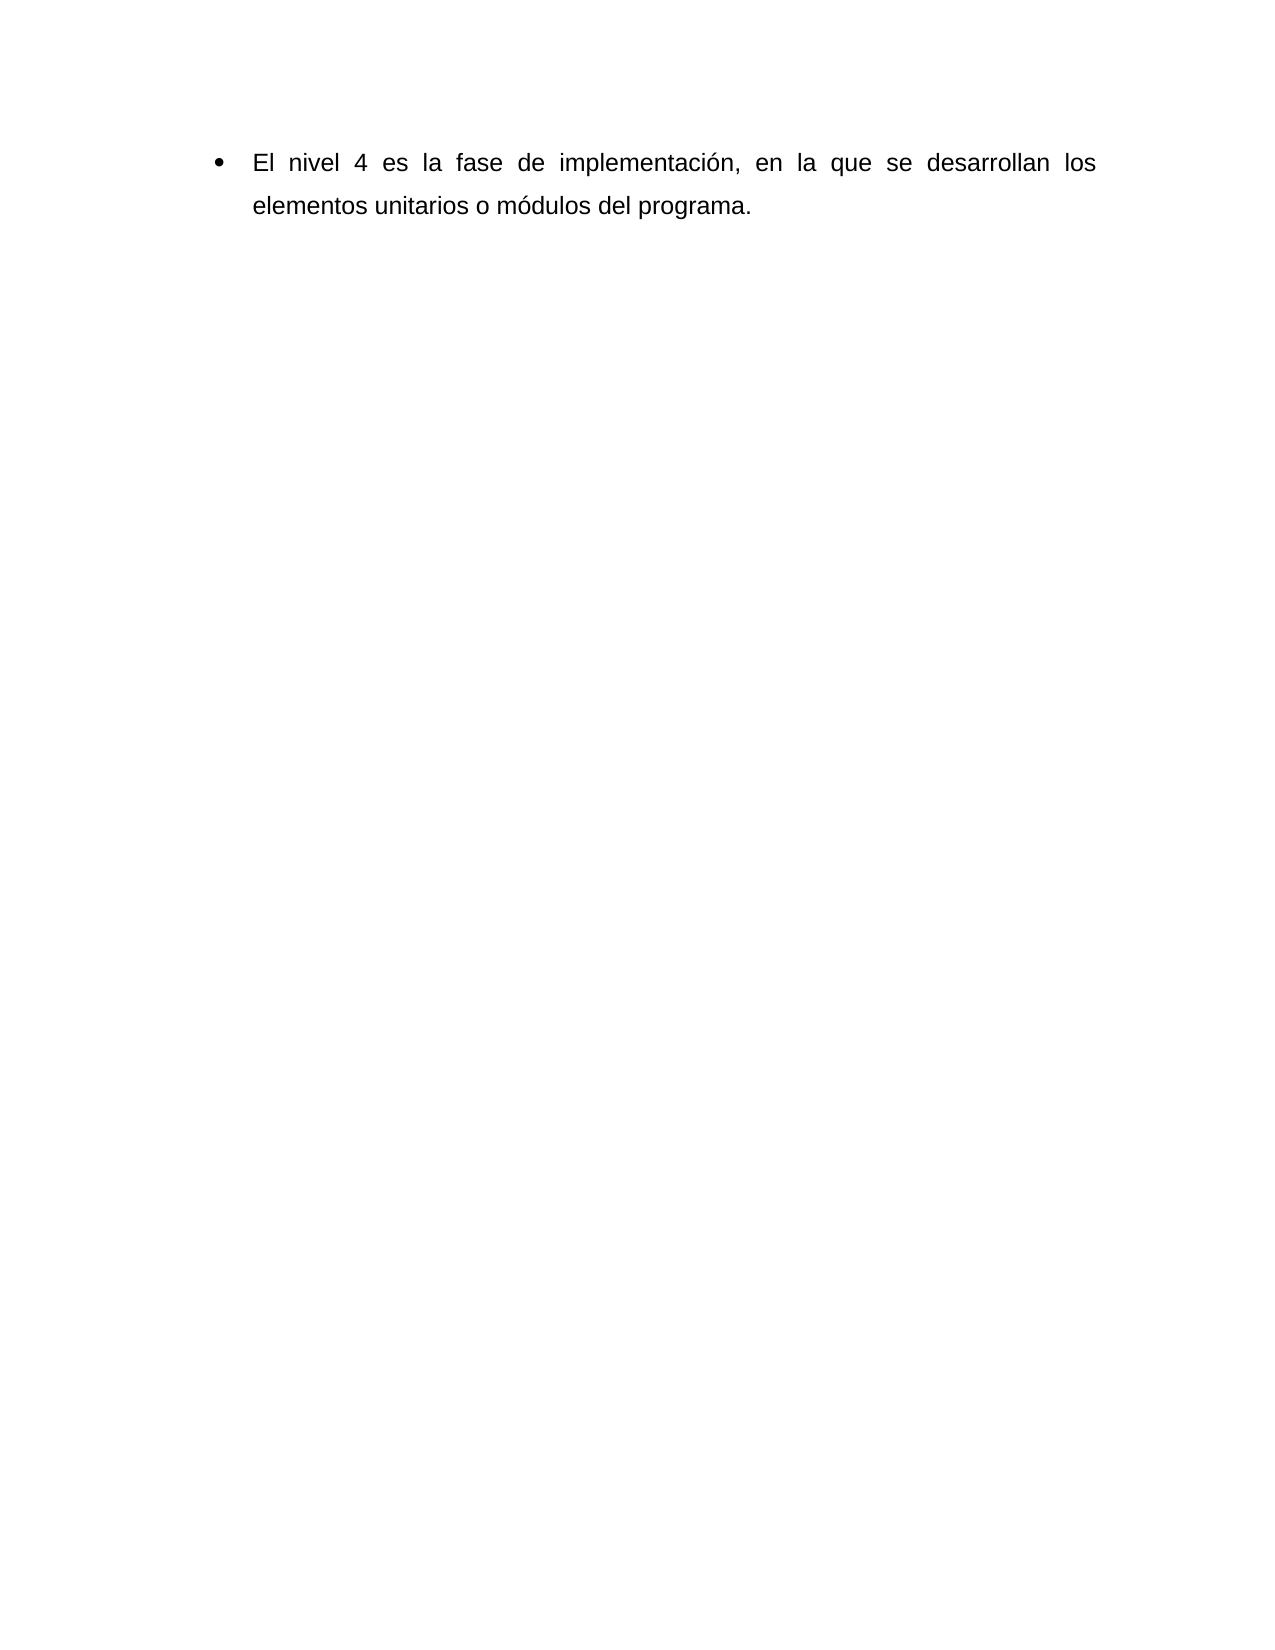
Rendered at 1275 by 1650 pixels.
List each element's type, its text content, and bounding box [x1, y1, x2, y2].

list El nivel 4 es la fase de implementación, en la que se desarrollan los elementos unitarios o módulos del programa. [215, 148, 1098, 219]
